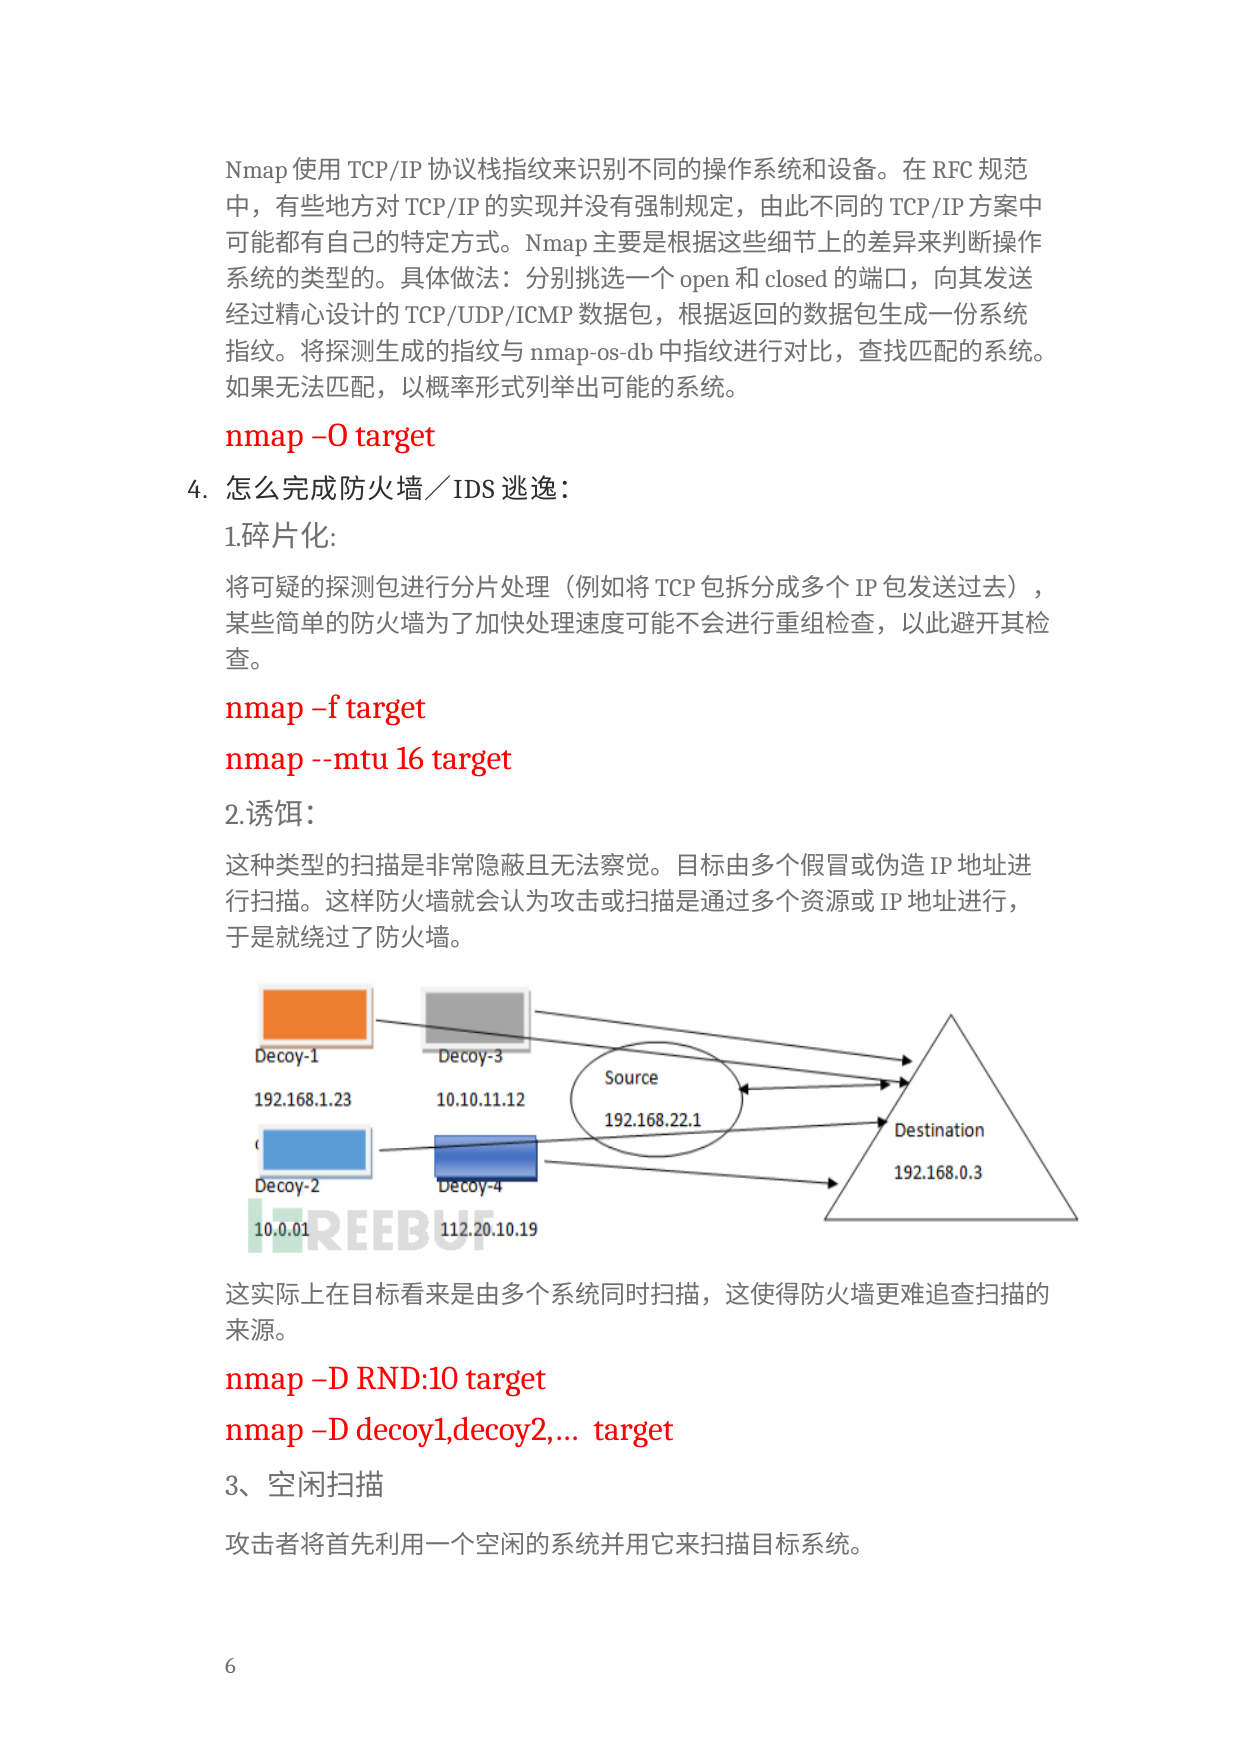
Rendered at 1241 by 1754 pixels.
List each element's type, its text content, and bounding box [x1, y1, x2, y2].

text 这实际上在目标看来是由多个系统同时扫描，这使得防火墙更难追查扫描的来源。 [225, 1274, 1053, 1347]
subtitle 怎么完成防火墙／IDS逃逸： [187, 467, 1053, 506]
text 将可疑的探测包进行分片处理（例如将TCP包拆分成多个IP包发送过去），某些简单的防火墙为了加快处理速度可能不会进行重组检查，以此避开其检查。 [225, 567, 1053, 676]
picture [225, 966, 1091, 1262]
text 这种类型的扫描是非常隐蔽且无法察觉。目标由多个假冒或伪造IP地址进行扫描。这样防火墙就会认为攻击或扫描是通过多个资源或IP地址进行，于是就绕过了防火墙。 [225, 845, 1053, 954]
text Nmap使用TCP/IP协议栈指纹来识别不同的操作系统和设备。在RFC规范中，有些地方对TCP/IP的实现并没有强制规定，由此不同的TCP/IP方案中可能都有自己的特定方式。Nmap主要是根据这些细节上的差异来判断操作系统的类型的。具体做法：分别挑选一个open和closed的端口，向其发送经过精心设计的TCP/UDP/ICMP数据包，根据返回的数据包生成一份系统指纹。将探测生成的指纹与nmap-os-db中指纹进行对比，查找匹配的系统。如果无法匹配，以概率形式列举出可能的系统。 [225, 150, 1053, 404]
text nmap –D decoy1,decoy2,… target [225, 1410, 1053, 1449]
text 攻击者将首先利用一个空闲的系统并用它来扫描目标系统。 [225, 1524, 1053, 1561]
text nmap --mtu 16 target [225, 739, 1053, 778]
text nmap –O target [225, 416, 1053, 454]
text 2.诱饵： [225, 790, 1053, 833]
text 1.碎片化: [225, 513, 1053, 555]
text nmap –D RND:10 target [225, 1359, 1053, 1398]
text nmap –f target [225, 689, 1053, 727]
text 3、空闲扫描 [225, 1461, 1053, 1503]
